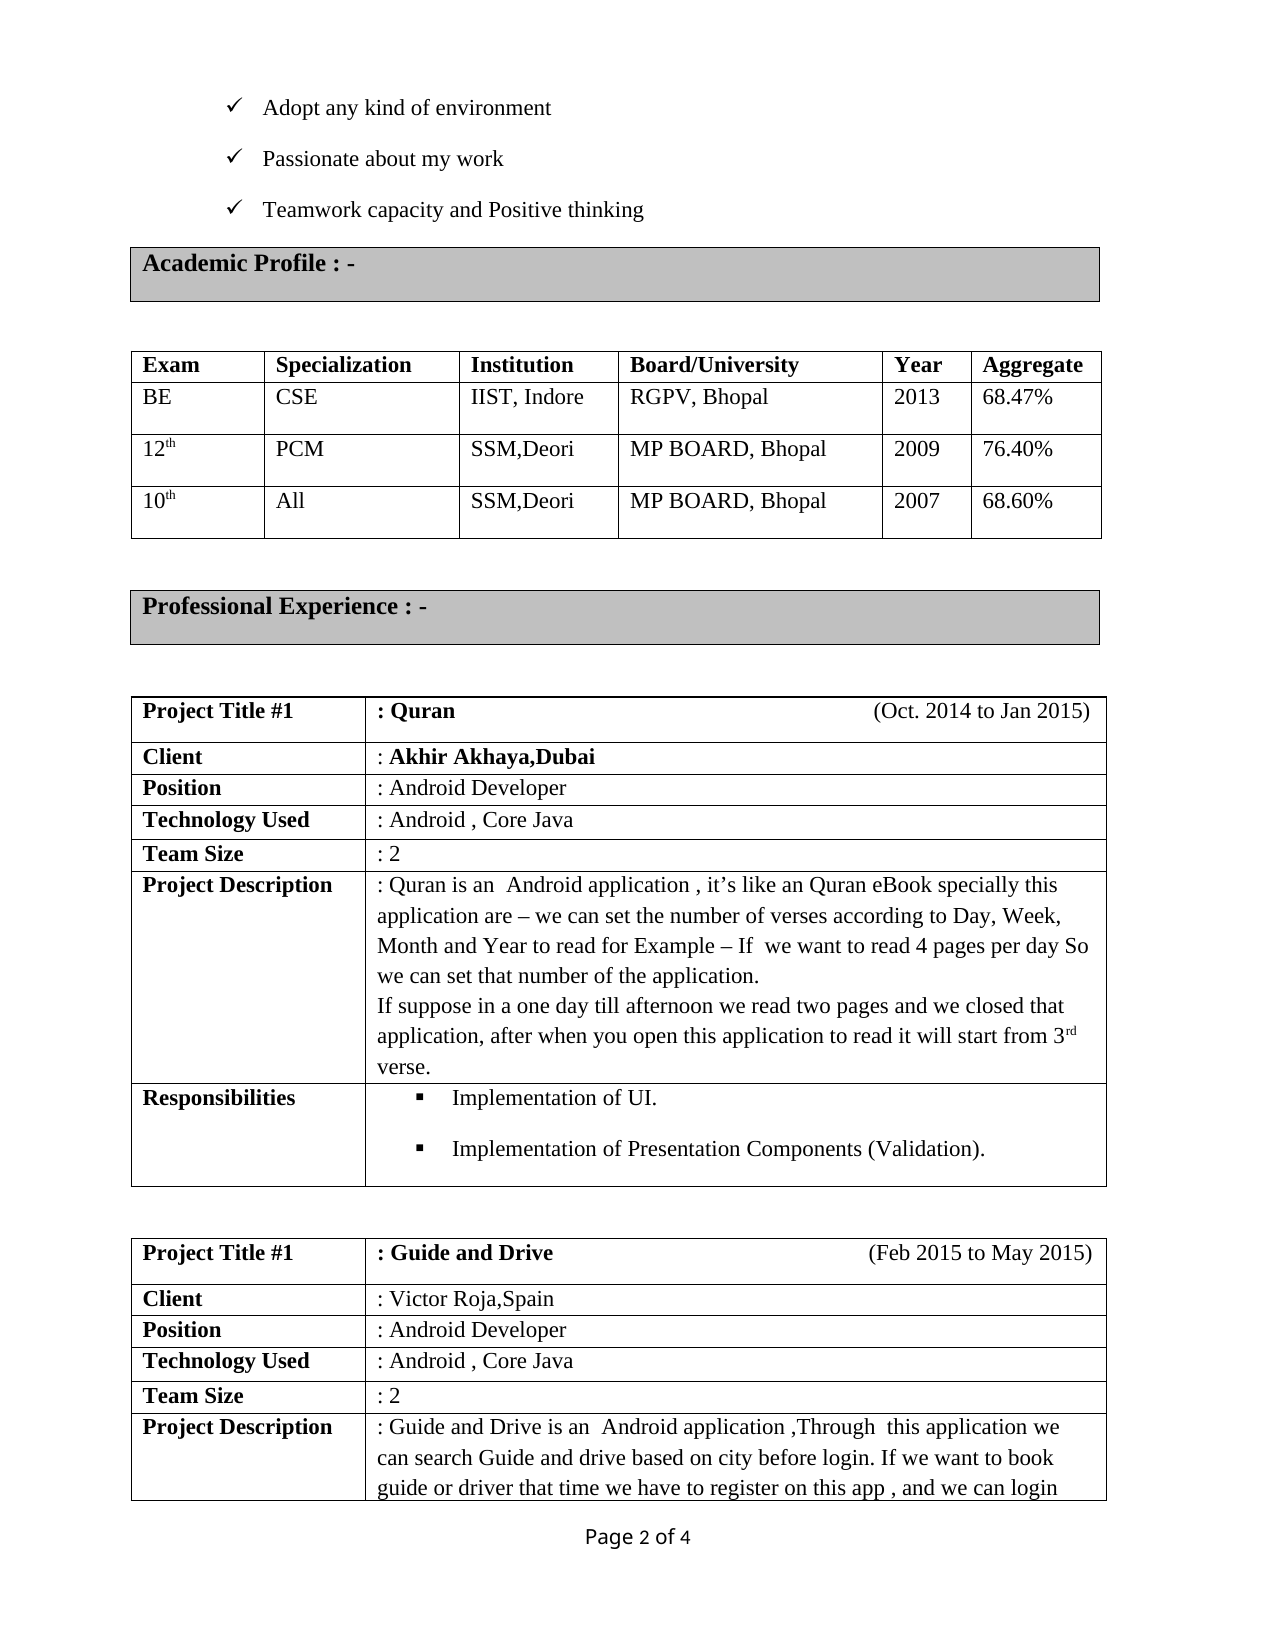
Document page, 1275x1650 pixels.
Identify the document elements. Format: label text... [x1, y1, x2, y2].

list Adopt any kind of environment [225, 94, 1087, 120]
table_cell Project Description [132, 872, 365, 1083]
table_cell 2013 [883, 383, 971, 434]
table_cell Client [132, 1285, 365, 1315]
table_cell Responsibilities [132, 1084, 365, 1186]
table_cell BE [132, 383, 264, 434]
table_cell CSE [265, 383, 459, 434]
table_header Institution [460, 352, 618, 382]
table_header Academic Profile : - [131, 248, 1099, 301]
table_cell 68.60% [972, 487, 1101, 538]
table_cell IIST, Indore [460, 383, 618, 434]
table_cell : Akhir Akhaya,Dubai [366, 743, 1106, 773]
table_cell Position [132, 1316, 365, 1347]
table_cell : Android Developer [366, 1316, 1106, 1347]
table_cell : Quran is an Android application , it’s like an Quran eBook specially this application are – we can set the number of verses according to Day, Week, Month and Year to read for Example – If we want to read 4 pages per day So we can set that number of the application. If suppose in a one day till afternoon we read two pages and we closed that application, after when you open this application to read it will start from 3rd verse. [366, 872, 1106, 1083]
table_cell 68.47% [972, 383, 1101, 434]
table_header Project Title #1 [132, 1239, 365, 1284]
table_header : Guide and Drive (Feb 2015 to May 2015) [366, 1239, 1106, 1284]
table_cell RGPV, Bhopal [619, 383, 882, 434]
list Teamwork capacity and Positive thinking [225, 196, 1087, 222]
table_header Specialization [265, 352, 459, 382]
table_cell PCM [265, 435, 459, 486]
table_cell Team Size [132, 840, 365, 871]
table_cell Project Description [132, 1414, 365, 1500]
table_cell : Android , Core Java [366, 1348, 1106, 1381]
table_header Project Title #1 [132, 698, 365, 742]
table_cell Technology Used [132, 1348, 365, 1381]
table_cell : 2 [366, 1382, 1106, 1412]
table_cell Implementation of UI. Implementation of Presentation Components (Validation). [366, 1084, 1106, 1186]
table_cell 2009 [883, 435, 971, 486]
table_cell Position [132, 775, 365, 805]
table_cell 12th [132, 435, 264, 486]
table_header Board/University [619, 352, 882, 382]
table_cell : Victor Roja,Spain [366, 1285, 1106, 1315]
table_cell SSM,Deori [460, 487, 618, 538]
table_cell Team Size [132, 1382, 365, 1412]
table_header Year [883, 352, 971, 382]
table_cell 2007 [883, 487, 971, 538]
table_cell Client [132, 743, 365, 773]
table_cell MP BOARD, Bhopal [619, 487, 882, 538]
table_cell : Android Developer [366, 775, 1106, 805]
table_cell : 2 [366, 840, 1106, 871]
table_header Aggregate [972, 352, 1101, 382]
table_header Exam [132, 352, 264, 382]
table_cell 10th [132, 487, 264, 538]
table_cell SSM,Deori [460, 435, 618, 486]
table_cell 76.40% [972, 435, 1101, 486]
table_cell All [265, 487, 459, 538]
table_cell : Android , Core Java [366, 806, 1106, 839]
table_cell MP BOARD, Bhopal [619, 435, 882, 486]
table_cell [366, 1414, 1106, 1500]
table_header Professional Experience : - [131, 591, 1099, 644]
table_cell Technology Used [132, 806, 365, 839]
table_header : Quran (Oct. 2014 to Jan 2015) [366, 698, 1106, 742]
list Passionate about my work [225, 145, 1087, 171]
